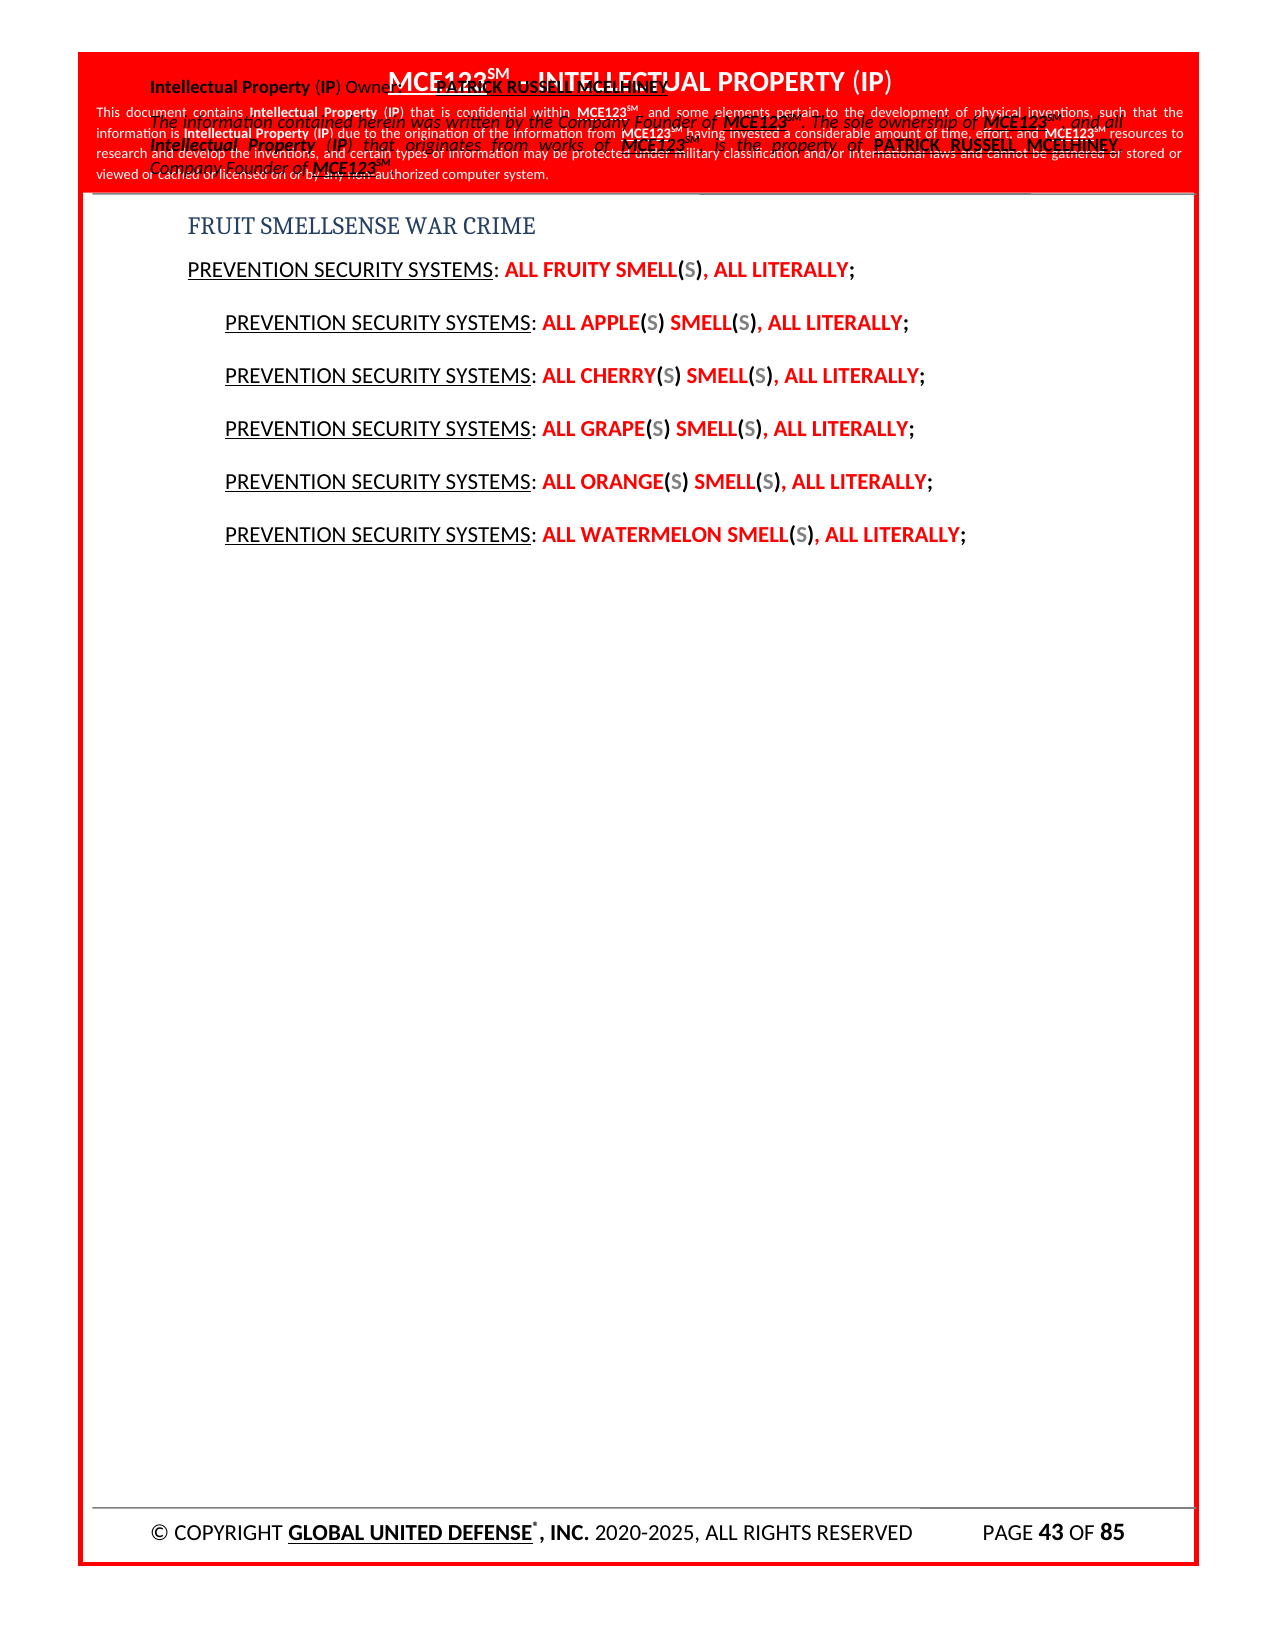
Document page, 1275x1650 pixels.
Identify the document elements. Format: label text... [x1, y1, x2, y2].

text PREVENTION SECURITY SYSTEMS: ALL ORANGE(S) SMELL(S), ALL LITERALLY; [225, 467, 1125, 495]
text PREVENTION SECURITY SYSTEMS: ALL CHERRY(S) SMELL(S), ALL LITERALLY; [225, 361, 1125, 389]
text PREVENTION SECURITY SYSTEMS: ALL GRAPE(S) SMELL(S), ALL LITERALLY; [225, 414, 1125, 442]
subtitle FRUIT SMELLSENSE WAR CRIME [187, 212, 1125, 240]
text PREVENTION SECURITY SYSTEMS: ALL FRUITY SMELL(S), ALL LITERALLY; [187, 255, 1125, 283]
text PREVENTION SECURITY SYSTEMS: ALL WATERMELON SMELL(S), ALL LITERALLY; [225, 520, 1125, 548]
text PREVENTION SECURITY SYSTEMS: ALL APPLE(S) SMELL(S), ALL LITERALLY; [225, 308, 1125, 336]
